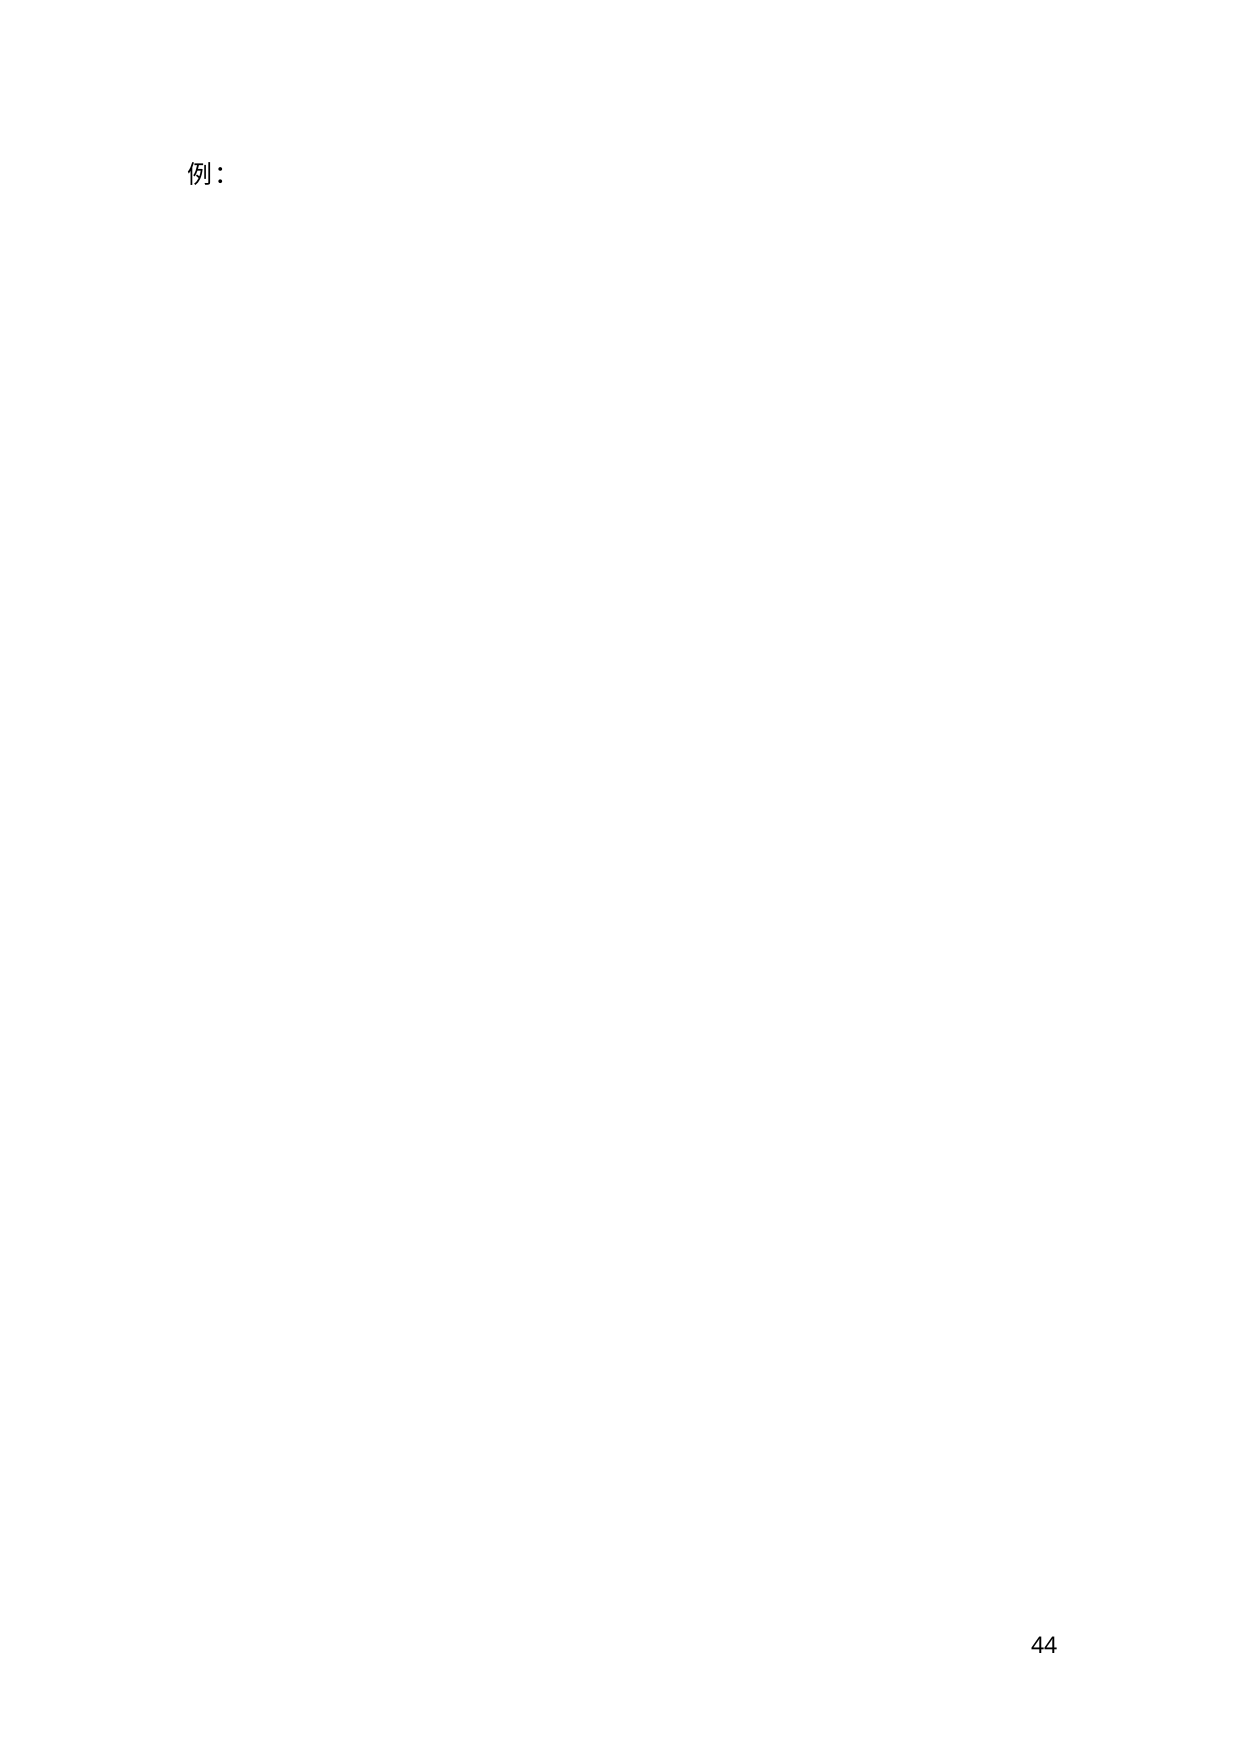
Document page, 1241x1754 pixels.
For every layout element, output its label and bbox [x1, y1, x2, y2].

list [187, 154, 859, 190]
